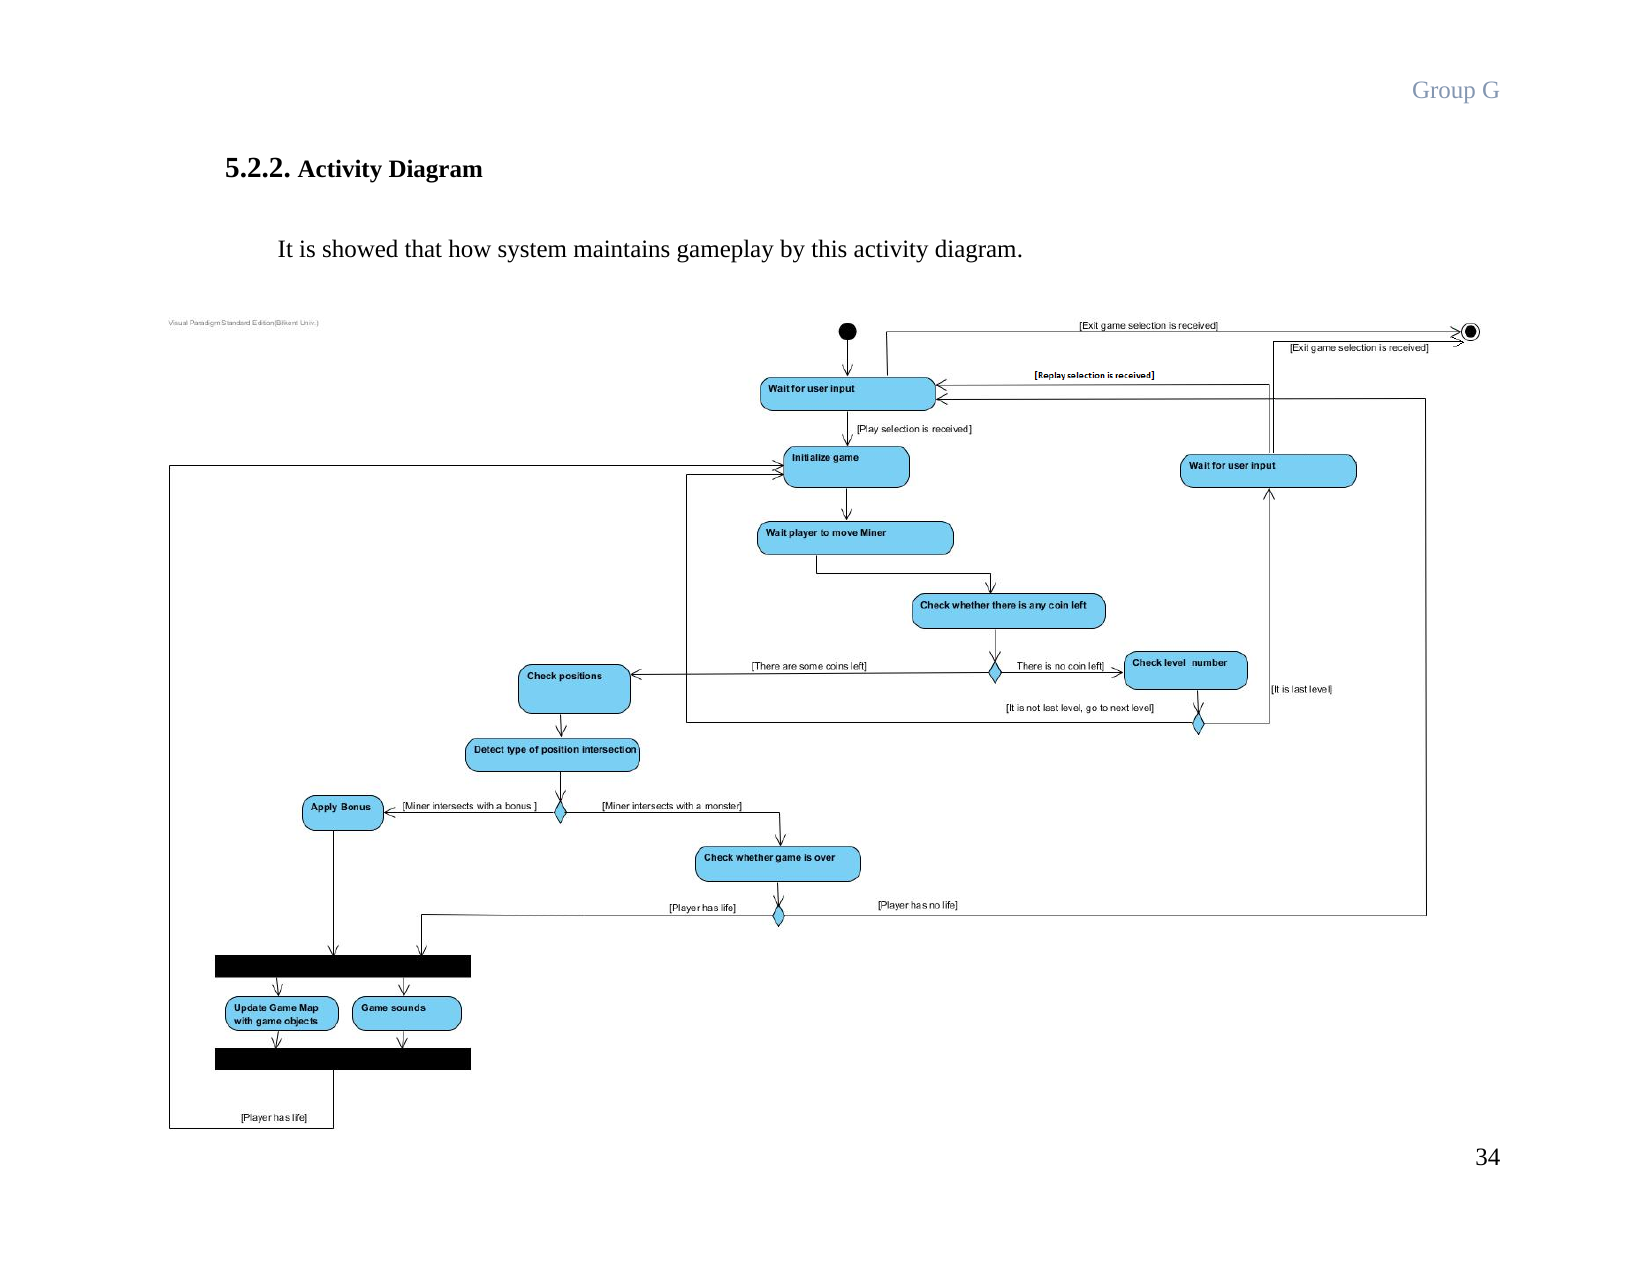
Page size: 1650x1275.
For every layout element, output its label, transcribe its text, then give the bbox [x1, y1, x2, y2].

text It is showed that how system maintains gameplay by this activity diagram. [277, 234, 1500, 262]
list Activity Diagram [225, 150, 1500, 183]
picture [168, 317, 1482, 1131]
